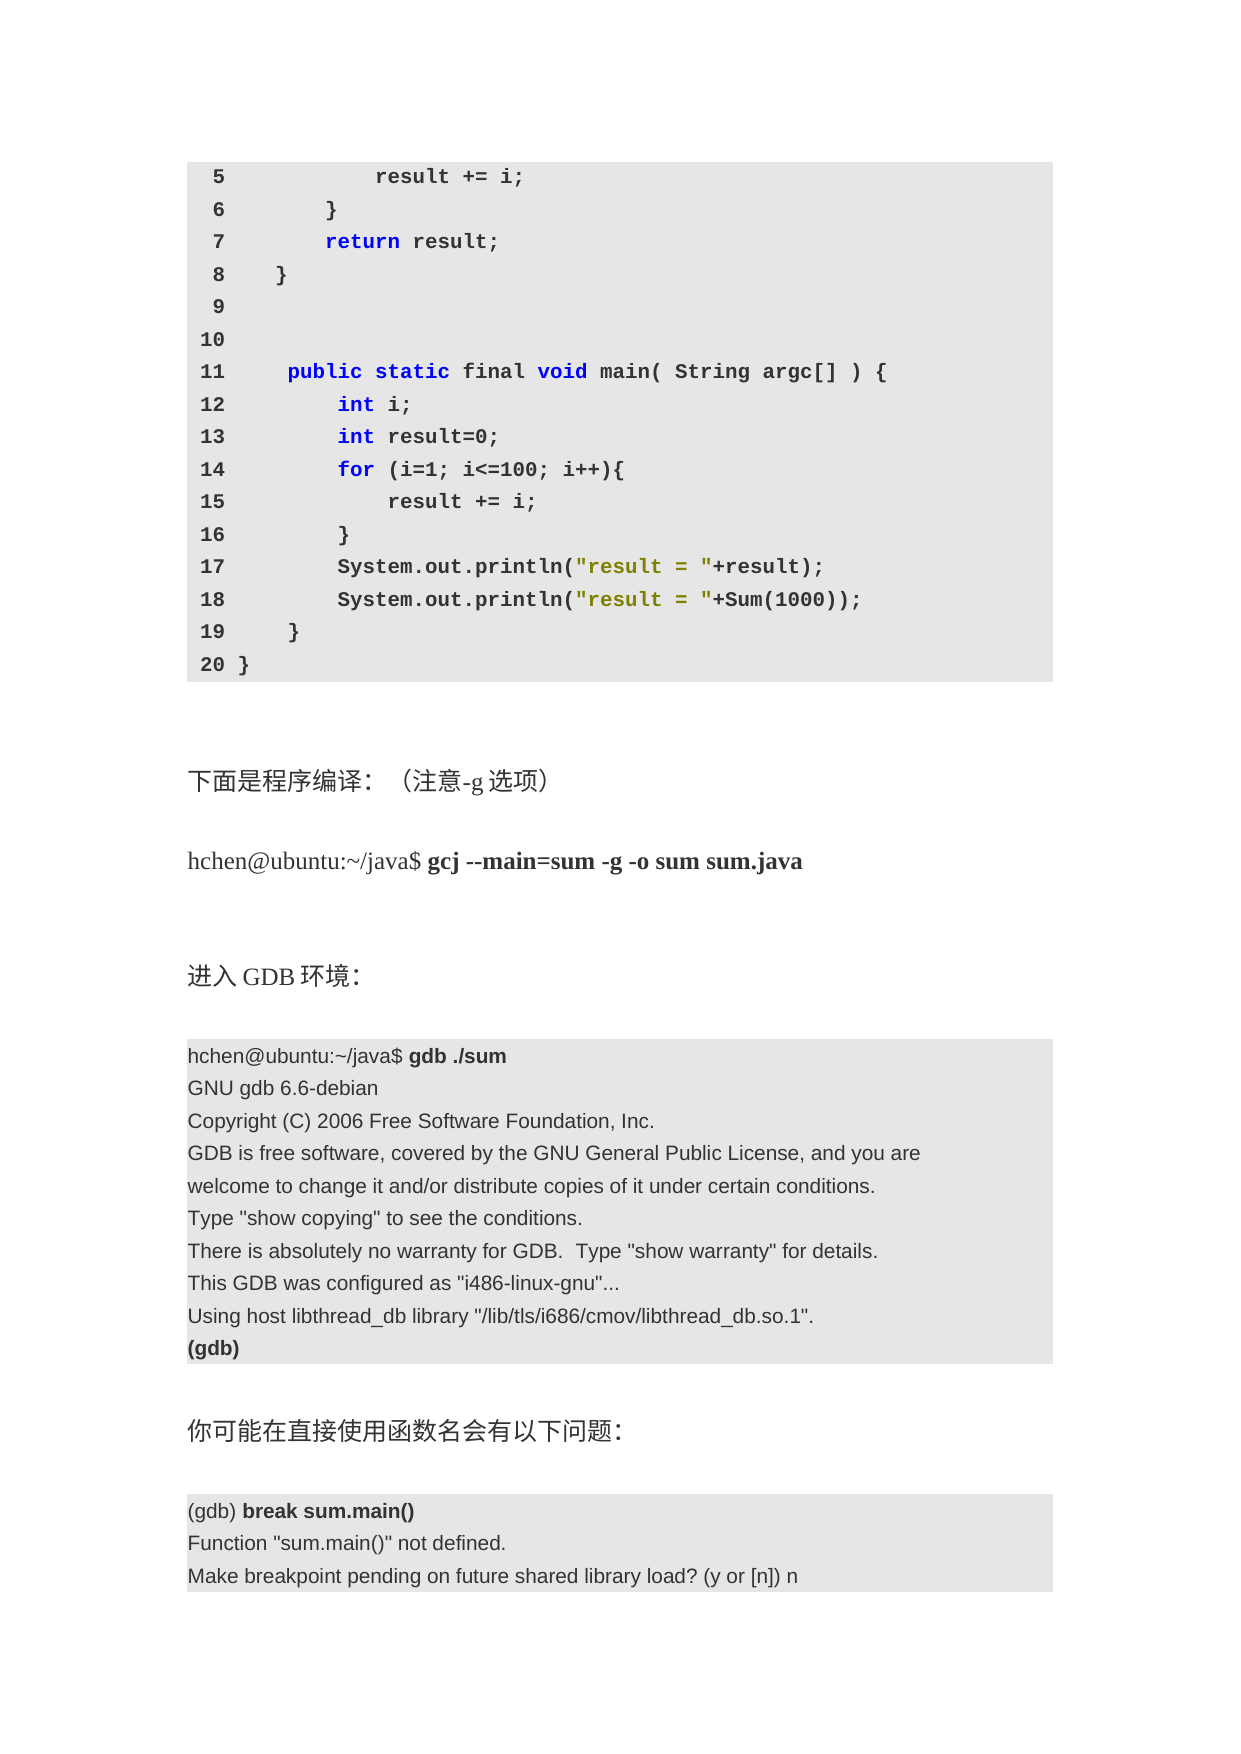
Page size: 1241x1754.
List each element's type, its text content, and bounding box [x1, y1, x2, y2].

text 16 } [187, 519, 1053, 552]
text 7 return result; [187, 227, 1053, 259]
text 你可能在直接使用函数名会有以下问题： [187, 1397, 1053, 1462]
text GNU gdb 6.6-debian [187, 1072, 1053, 1104]
text Type "show copying" to see the conditions. [187, 1202, 1053, 1234]
text (gdb) [187, 1332, 1053, 1364]
text 10 [187, 324, 1053, 357]
text 17 System.out.println("result = "+result); [187, 552, 1053, 584]
text welcome to change it and/or distribute copies of it under certain conditions. [187, 1169, 1053, 1202]
text 下面是程序编译：（注意-g选项） [187, 747, 1053, 812]
text 12 int i; [187, 389, 1053, 422]
text 8 } [187, 259, 1053, 292]
text This GDB was configured as "i486-linux-gnu"... [187, 1267, 1053, 1299]
text 18 System.out.println("result = "+Sum(1000)); [187, 584, 1053, 617]
text hchen@ubuntu:~/java$ gcj --main=sum -g -o sum sum.java [187, 844, 1053, 877]
text Copyright (C) 2006 Free Software Foundation, Inc. [187, 1104, 1053, 1137]
text 5 result += i; [187, 162, 1053, 194]
text There is absolutely no warranty for GDB. Type "show warranty" for details. [187, 1234, 1053, 1267]
text Make breakpoint pending on future shared library load? (y or [n]) n [187, 1559, 1053, 1592]
text (gdb) break sum.main() [187, 1494, 1053, 1527]
text 19 } [187, 617, 1053, 649]
text 9 [187, 292, 1053, 324]
text 15 result += i; [187, 487, 1053, 519]
text Using host libthread_db library "/lib/tls/i686/cmov/libthread_db.so.1". [187, 1299, 1053, 1332]
text 11 public static final void main( String argc[] ) { [187, 357, 1053, 389]
text hchen@ubuntu:~/java$ gdb ./sum [187, 1039, 1053, 1072]
text 13 int result=0; [187, 422, 1053, 454]
text 6 } [187, 194, 1053, 227]
text 14 for (i=1; i<=100; i++){ [187, 454, 1053, 487]
text GDB is free software, covered by the GNU General Public License, and you are [187, 1137, 1053, 1169]
text 20 } [187, 649, 1053, 682]
text Function "sum.main()" not defined. [187, 1527, 1053, 1559]
text 进入GDB环境： [187, 942, 1053, 1007]
